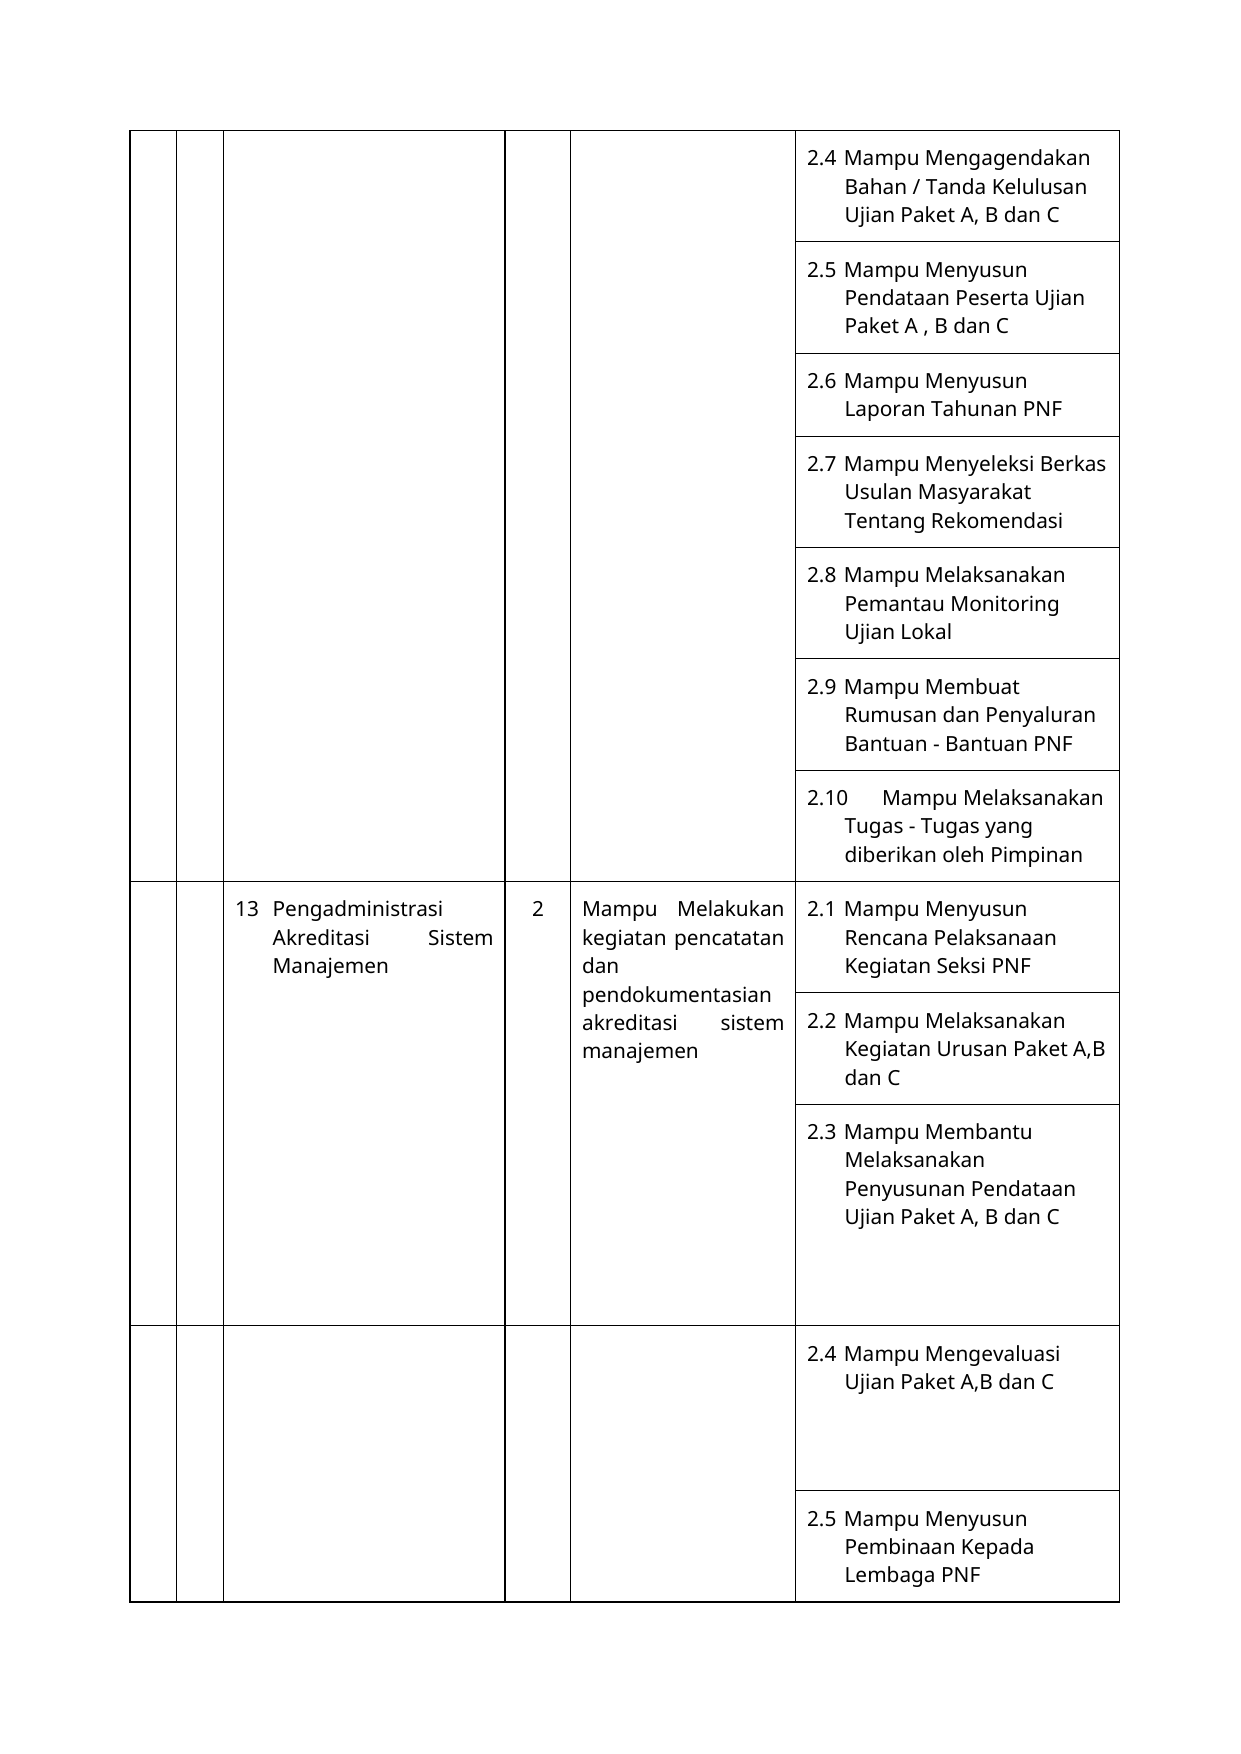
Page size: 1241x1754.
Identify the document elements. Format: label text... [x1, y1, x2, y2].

table_cell Mampu Mengevaluasi Ujian Paket A,B dan C [796, 1326, 1119, 1490]
table_cell Mampu Melaksanakan Kegiatan Urusan Paket A,B dan C [796, 993, 1119, 1104]
table_cell [131, 131, 176, 881]
table_cell [177, 882, 223, 1325]
table_cell Mampu Membantu Melaksanakan Penyusunan Pendataan Ujian Paket A, B dan C [796, 1105, 1119, 1325]
table_cell 2 [506, 882, 570, 1325]
table_cell Mampu Menyeleksi Berkas Usulan Masyarakat Tentang Rekomendasi [796, 437, 1119, 547]
table_cell Pengadministrasi Akreditasi Sistem Manajemen [224, 882, 504, 1325]
table_cell [506, 1326, 570, 1601]
table_cell Mampu Melaksanakan Pemantau Monitoring Ujian Lokal [796, 548, 1119, 658]
table_cell Mampu Membuat Rumusan dan Penyaluran Bantuan - Bantuan PNF [796, 659, 1119, 769]
table_cell [224, 131, 504, 881]
table_cell [177, 1326, 223, 1601]
table_cell [571, 131, 795, 881]
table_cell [796, 1491, 1119, 1601]
table_cell Mampu Menyusun Rencana Pelaksanaan Kegiatan Seksi PNF [796, 882, 1119, 992]
table_cell [131, 882, 176, 1325]
table_cell Mampu Mengagendakan Bahan / Tanda Kelulusan Ujian Paket A, B dan C [796, 131, 1119, 241]
table_cell [224, 1326, 504, 1601]
table_cell Mampu Melakukan kegiatan pencatatan dan pendokumentasian akreditasi sistem manajemen [571, 882, 795, 1325]
table_cell Mampu Melaksanakan Tugas - Tugas yang diberikan oleh Pimpinan [796, 771, 1119, 881]
table_cell [506, 131, 570, 881]
table_cell [131, 1326, 176, 1601]
table_cell Mampu Menyusun Pendataan Peserta Ujian Paket A , B dan C [796, 242, 1119, 353]
table_cell [571, 1326, 795, 1601]
table_cell [177, 131, 223, 881]
table_cell Mampu Menyusun Laporan Tahunan PNF [796, 354, 1119, 436]
